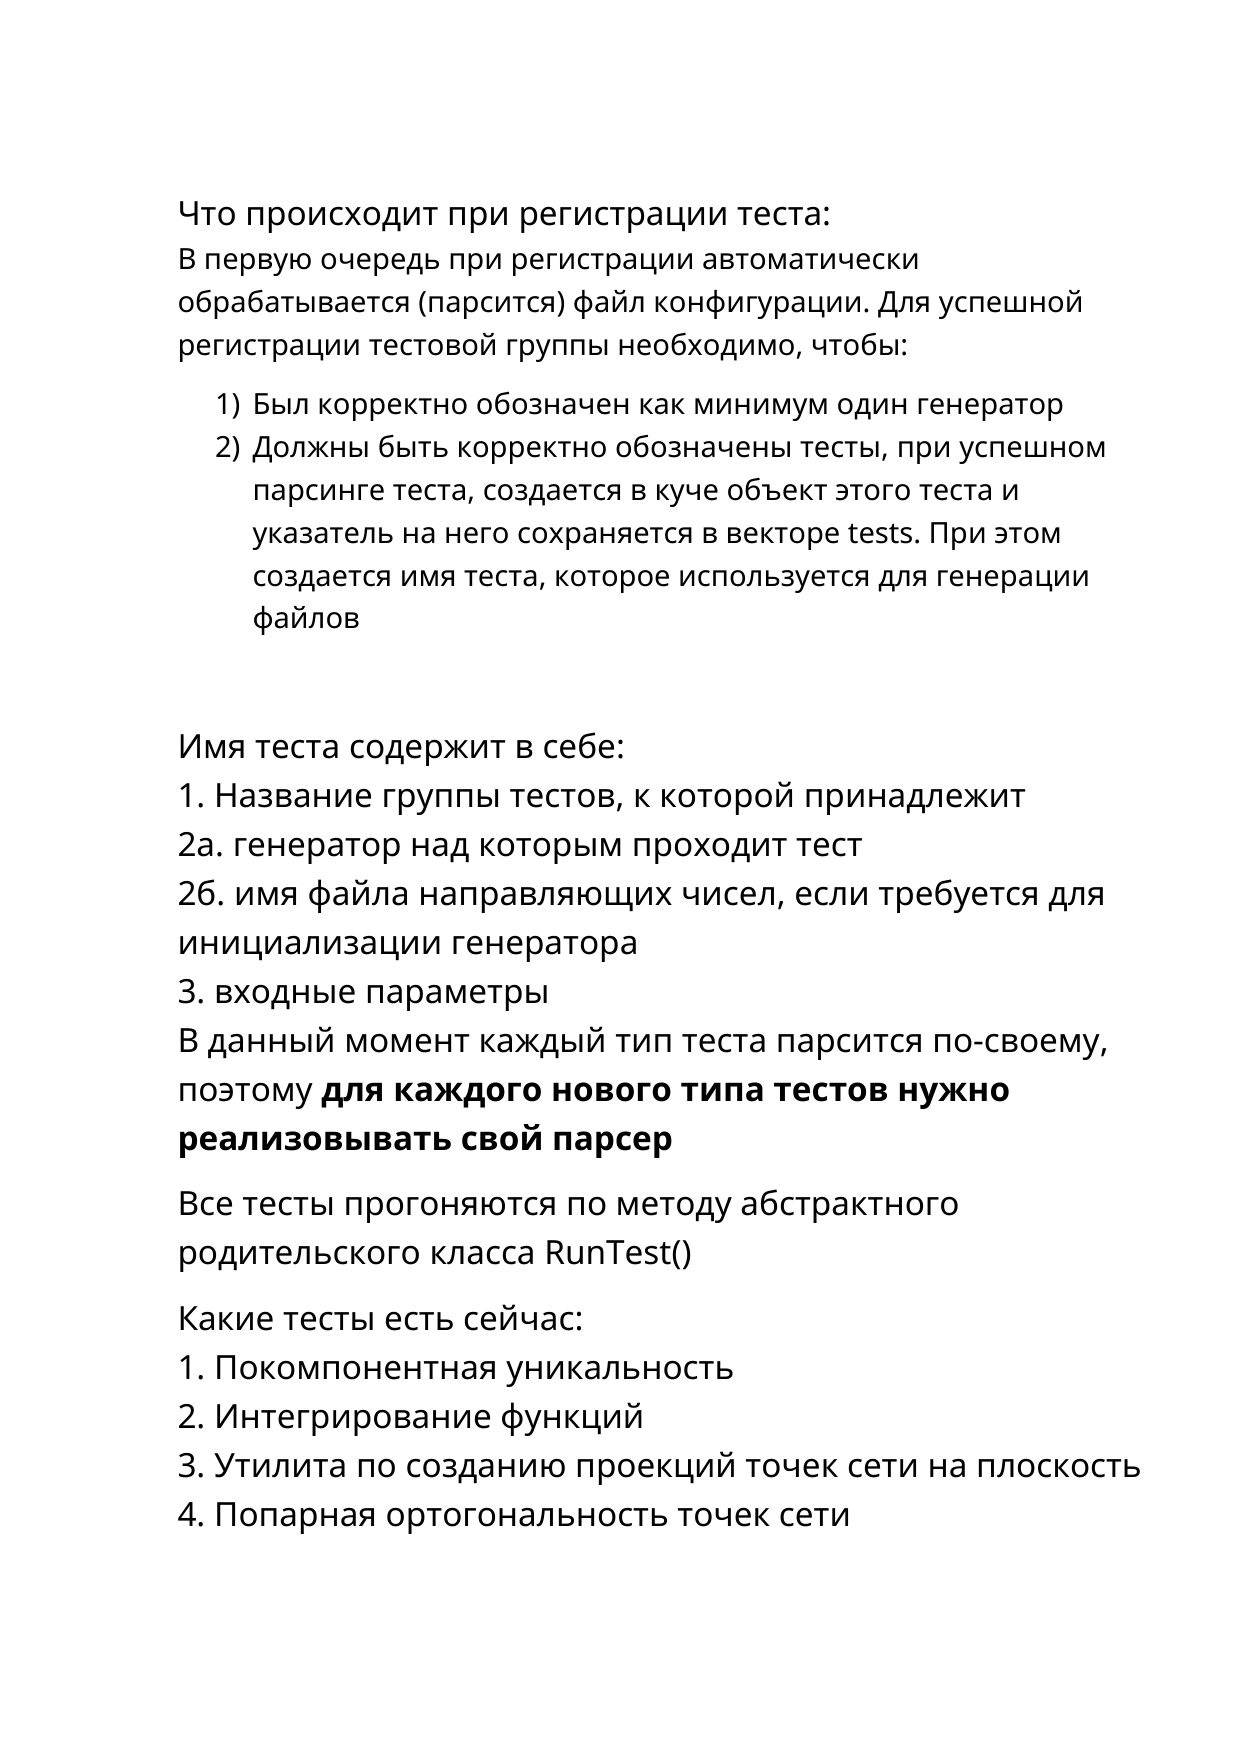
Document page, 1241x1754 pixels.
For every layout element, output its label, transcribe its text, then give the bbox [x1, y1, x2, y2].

text Что происходит при регистрации теста: В первую очередь при регистрации автоматически обрабатывается (парсится) файл конфигурации. Для успешной регистрации тестовой группы необходимо, чтобы: [177, 190, 1152, 364]
text Имя теста содержит в себе: 1. Название группы тестов, к которой принадлежит 2а. генератор над которым проходит тест 2б. имя файла направляющих чисел, если требуется для инициализации генератора 3. входные параметры В данный момент каждый тип теста парсится по-своему, поэтому для каждого нового типа тестов нужно реализовывать свой парсер [177, 723, 1152, 1160]
text Все тесты прогоняются по методу абстрактного родительского класса RunTest() [177, 1180, 1152, 1274]
text Какие тесты есть сейчас: 1. Покомпонентная уникальность 2. Интегрирование функций 3. Утилита по созданию проекций точек сети на плоскость 4. Попарная ортогональность точек сети [177, 1294, 1152, 1536]
list Был корректно обозначен как минимум один генератор [215, 383, 1152, 423]
list Должны быть корректно обозначены тесты, при успешном парсинге теста, создается в куче объект этого теста и указатель на него сохраняется в векторе tests. При этом создается имя теста, которое используется для генерации файлов [215, 426, 1152, 637]
